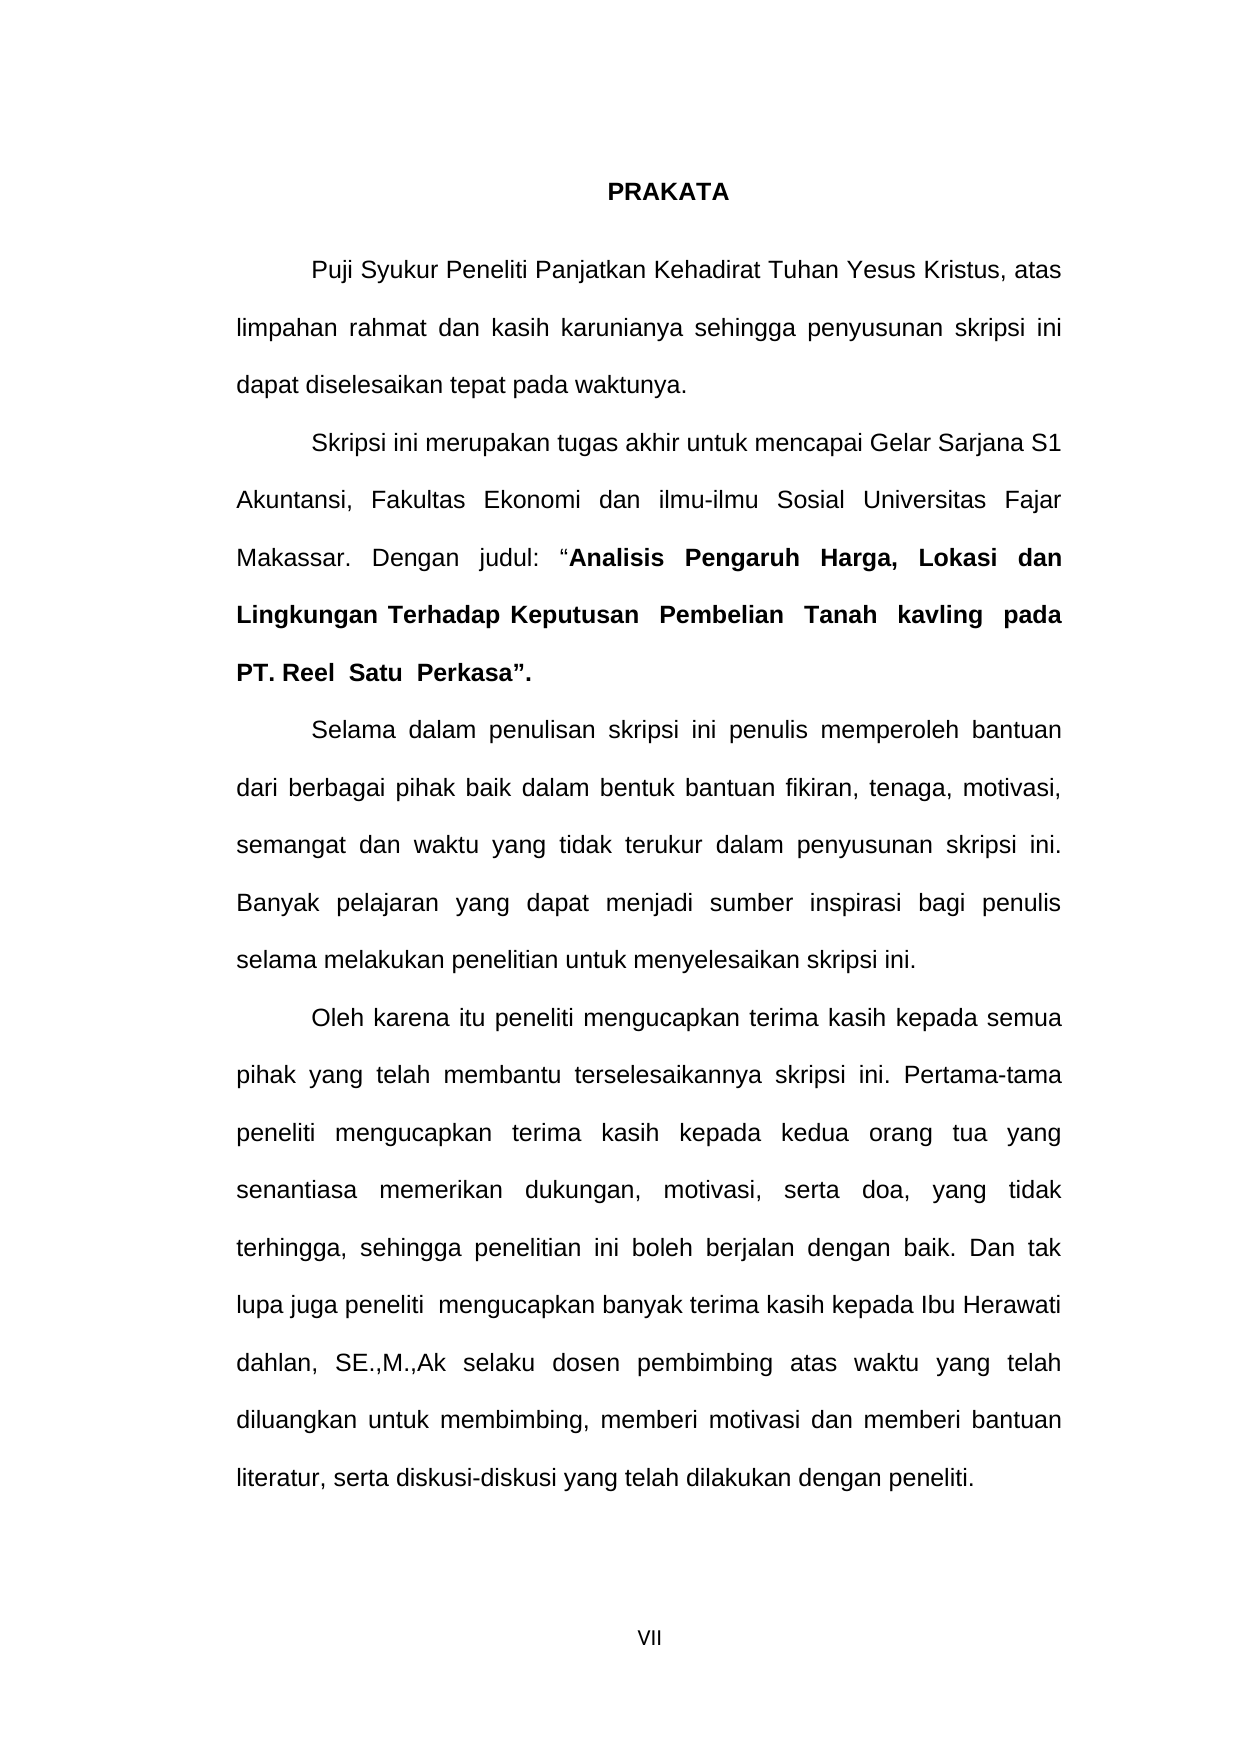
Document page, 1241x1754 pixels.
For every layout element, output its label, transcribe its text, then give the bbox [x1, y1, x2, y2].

text Selama dalam penulisan skripsi ini penulis memperoleh bantuan dari berbagai pihak baik dalam bentuk bantuan fikiran, tenaga, motivasi, semangat dan waktu yang tidak terukur dalam penyusunan skripsi ini. Banyak pelajaran yang dapat menjadi sumber inspirasi bagi penulis selama melakukan penelitian untuk menyelesaikan skripsi ini. [236, 716, 1063, 974]
text Skripsi ini merupakan tugas akhir untuk mencapai Gelar Sarjana S1 Akuntansi, Fakultas Ekonomi dan ilmu-ilmu Sosial Universitas Fajar Makassar. Dengan judul: “Analisis Pengaruh Harga, Lokasi dan Lingkungan Terhadap Keputusan Pembelian Tanah kavling pada PT. Reel Satu Perkasa”. [236, 428, 1063, 687]
subtitle PRAKATA [274, 177, 1063, 206]
text Puji Syukur Peneliti Panjatkan Kehadirat Tuhan Yesus Kristus, atas limpahan rahmat dan kasih karunianya sehingga penyusunan skripsi ini dapat diselesaikan tepat pada waktunya. [236, 256, 1063, 399]
text Oleh karena itu peneliti mengucapkan terima kasih kepada semua pihak yang telah membantu terselesaikannya skripsi ini. Pertama-tama peneliti mengucapkan terima kasih kepada kedua orang tua yang senantiasa memerikan dukungan, motivasi, serta doa, yang tidak terhingga, sehingga penelitian ini boleh berjalan dengan baik. Dan tak lupa juga peneliti mengucapkan banyak terima kasih kepada Ibu Herawati dahlan, SE.,M.,Ak selaku dosen pembimbing atas waktu yang telah diluangkan untuk membimbing, memberi motivasi dan memberi bantuan literatur, serta diskusi-diskusi yang telah dilakukan dengan peneliti. [236, 1003, 1063, 1492]
